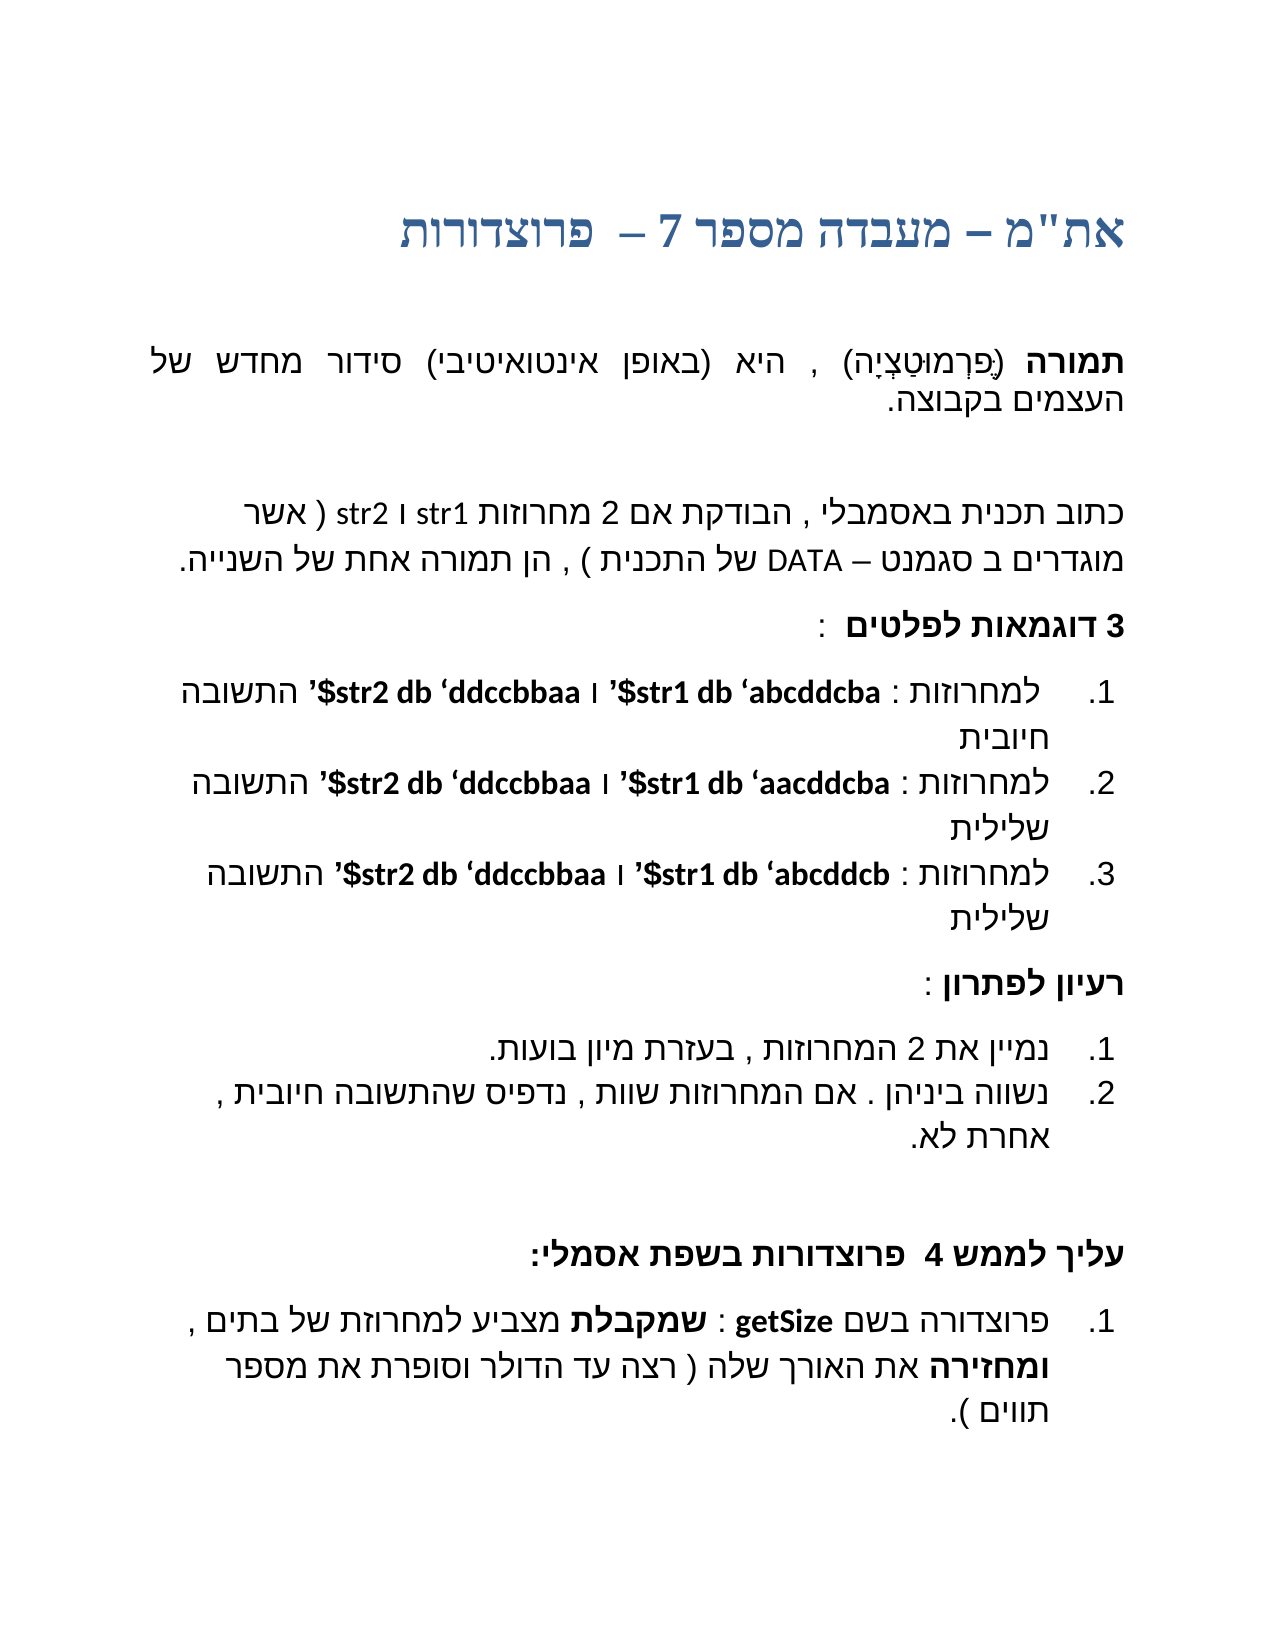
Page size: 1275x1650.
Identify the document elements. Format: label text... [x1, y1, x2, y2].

list נמיין את 2 המחרוזות , בעזרת מיון בועות. [150, 1029, 1087, 1068]
subtitle את"מ – מעבדה מספר 7 – פרוצדורות [150, 200, 1125, 258]
list פרוצדורה בשם getSize : שמקבלת מצביע למחרוזת של בתים , ומחזירה את האורך שלה ( רצה עד הדולר וסופרת את מספר תווים ). [150, 1301, 1087, 1429]
subtitle תמורה (ֶּפרְמוּטַצְיָה) , היא (באופן אינטואיטיבי) סידור מחדש של העצמים בקבוצה. [150, 342, 1125, 418]
list למחרוזות : str1 db ‘abcddcb$’ ו str2 db ‘ddccbbaa$’ התשובה שלילית [150, 853, 1087, 938]
text כתוב תכנית באסמבלי , הבודקת אם 2 מחרוזות str1 ו str2 ( אשר מוגדרים ב סגמנט – DATA של התכנית ) , הן תמורה אחת של השנייה. [150, 492, 1125, 579]
text עליך לממש 4 פרוצדורות בשפת אסמלי: [150, 1236, 1125, 1274]
text 3 דוגמאות לפלטים : [150, 606, 1125, 645]
list למחרוזות : str1 db ‘aacddcba$’ ו str2 db ‘ddccbbaa$’ התשובה שלילית [150, 762, 1087, 847]
list נשווה ביניהן . אם המחרוזות שוות , נדפיס שהתשובה חיובית , אחרת לא. [150, 1073, 1087, 1156]
list למחרוזות : str1 db ‘abcddcba$’ ו str2 db ‘ddccbbaa$’ התשובה חיובית [150, 671, 1087, 756]
text רעיון לפתרון : [150, 964, 1125, 1003]
